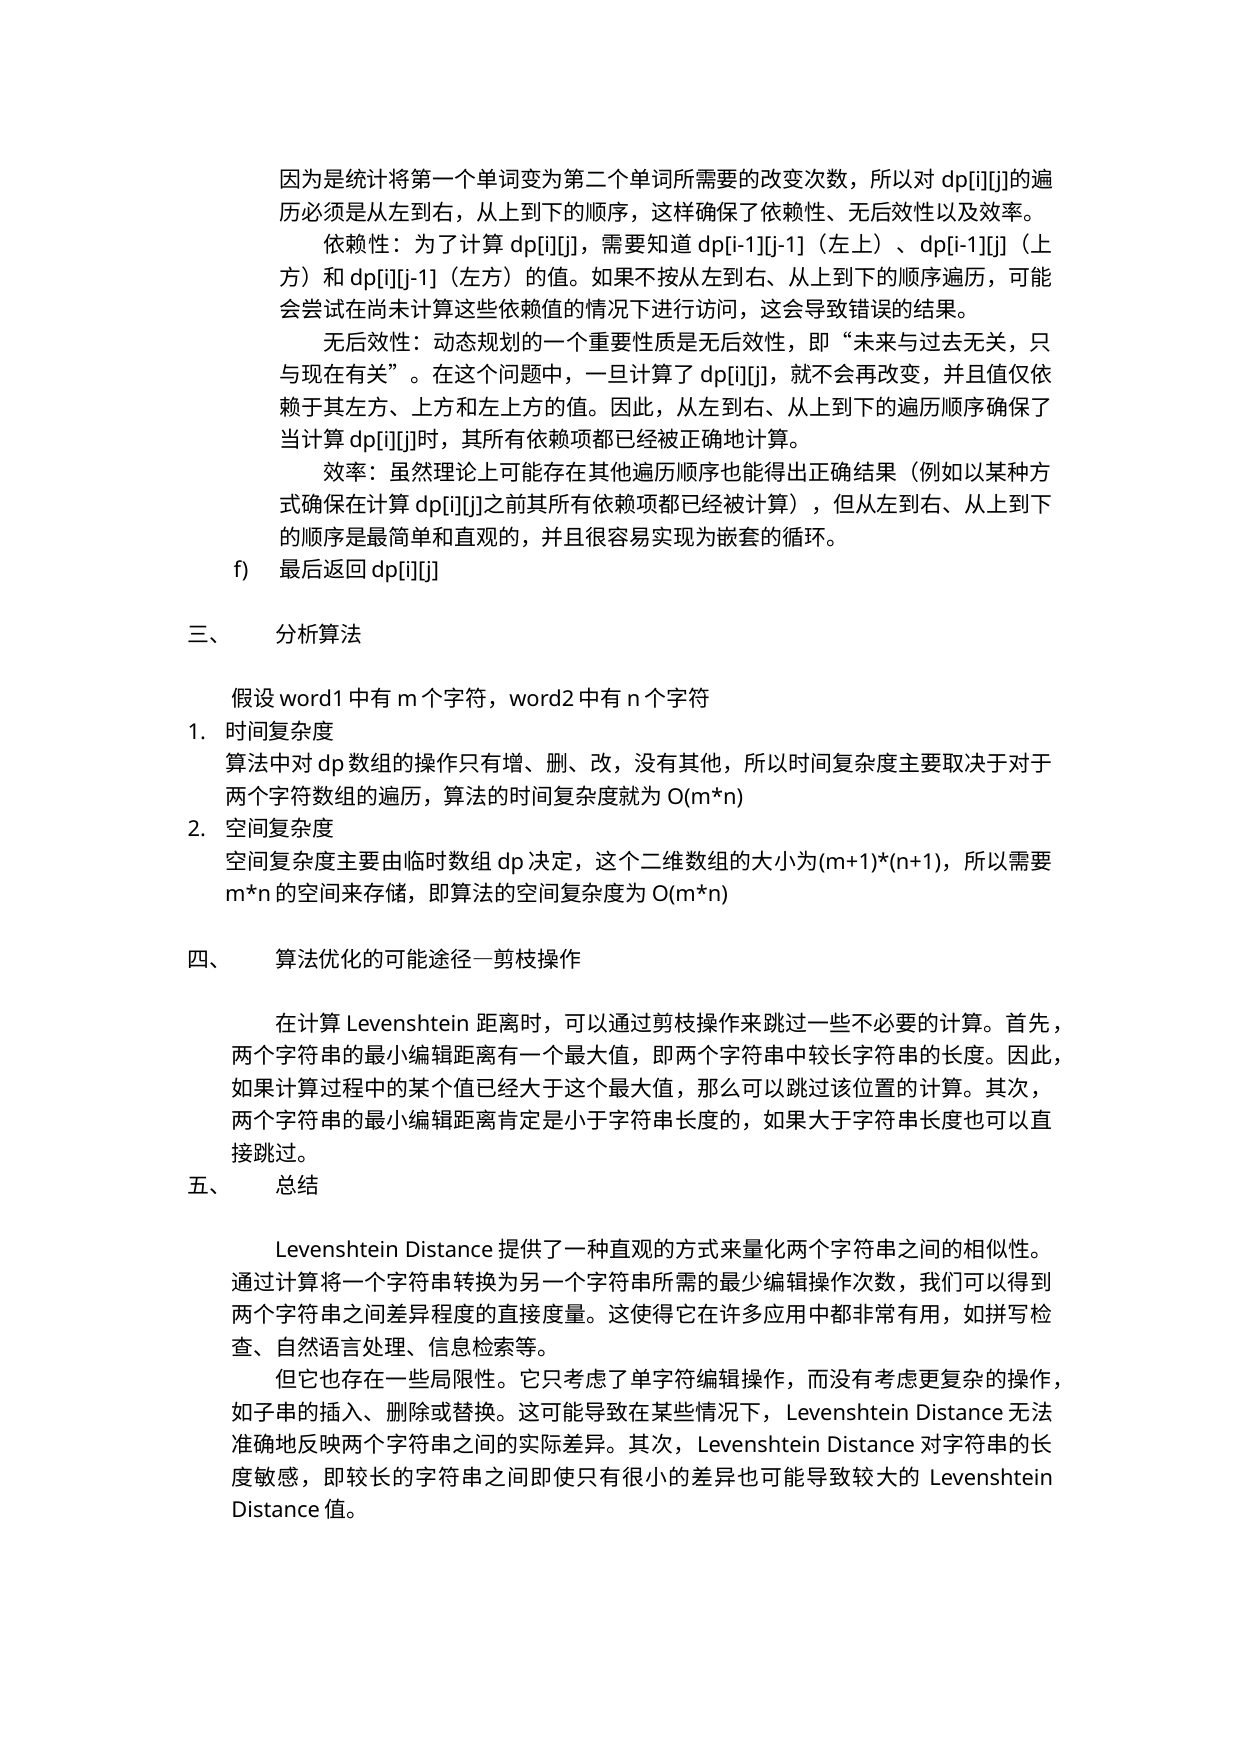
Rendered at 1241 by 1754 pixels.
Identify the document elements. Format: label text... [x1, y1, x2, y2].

list 算法优化的可能途径—剪枝操作 [187, 941, 1053, 974]
list 空间复杂度 [187, 811, 1053, 844]
list 时间复杂度 [187, 714, 1053, 746]
list 最后返回dp[i][j] [233, 552, 1053, 584]
list 因为是统计将第一个单词变为第二个单词所需要的改变次数，所以对dp[i][j]的遍历必须是从左到右，从上到下的顺序，这样确保了依赖性、无后效性以及效率。 [279, 162, 1053, 227]
list 效率：虽然理论上可能存在其他遍历顺序也能得出正确结果（例如以某种方式确保在计算dp[i][j]之前其所有依赖项都已经被计算），但从左到右、从上到下的顺序是最简单和直观的，并且很容易实现为嵌套的循环。 [279, 454, 1053, 552]
list 算法中对dp数组的操作只有增、删、改，没有其他，所以时间复杂度主要取决于对于两个字符数组的遍历，算法的时间复杂度就为O(m*n) [225, 746, 1053, 811]
list 空间复杂度主要由临时数组dp决定，这个二维数组的大小为(m+1)*(n+1)，所以需要m*n的空间来存储，即算法的空间复杂度为O(m*n) [225, 844, 1053, 909]
list 假设word1中有m个字符，word2中有n个字符 [231, 681, 1053, 714]
list 依赖性：为了计算dp[i][j]，需要知道dp[i-1][j-1]（左上）、dp[i-1][j]（上方）和dp[i][j-1]（左方）的值。如果不按从左到右、从上到下的顺序遍历，可能会尝试在尚未计算这些依赖值的情况下进行访问，这会导致错误的结果。 [279, 227, 1053, 324]
list 无后效性：动态规划的一个重要性质是无后效性，即“未来与过去无关，只与现在有关”。在这个问题中，一旦计算了dp[i][j]，就不会再改变，并且值仅依赖于其左方、上方和左上方的值。因此，从左到右、从上到下的遍历顺序确保了当计算dp[i][j]时，其所有依赖项都已经被正确地计算。 [279, 324, 1053, 454]
list Levenshtein Distance提供了一种直观的方式来量化两个字符串之间的相似性。通过计算将一个字符串转换为另一个字符串所需的最少编辑操作次数，我们可以得到两个字符串之间差异程度的直接度量。这使得它在许多应用中都非常有用，如拼写检查、自然语言处理、信息检索等。 [231, 1232, 1053, 1362]
list 在计算Levenshtein 距离时，可以通过剪枝操作来跳过一些不必要的计算。首先，两个字符串的最小编辑距离有一个最大值，即两个字符串中较长字符串的长度。因此，如果计算过程中的某个值已经大于这个最大值，那么可以跳过该位置的计算。其次，两个字符串的最小编辑距离肯定是小于字符串长度的，如果大于字符串长度也可以直接跳过。 [231, 1005, 1053, 1168]
list 分析算法 [187, 617, 1053, 649]
list 总结 [187, 1168, 1053, 1200]
list 但它也存在一些局限性。它只考虑了单字符编辑操作，而没有考虑更复杂的操作，如子串的插入、删除或替换。这可能导致在某些情况下，Levenshtein Distance无法准确地反映两个字符串之间的实际差异。其次，Levenshtein Distance对字符串的长度敏感，即较长的字符串之间即使只有很小的差异也可能导致较大的Levenshtein Distance值。 [231, 1362, 1053, 1524]
